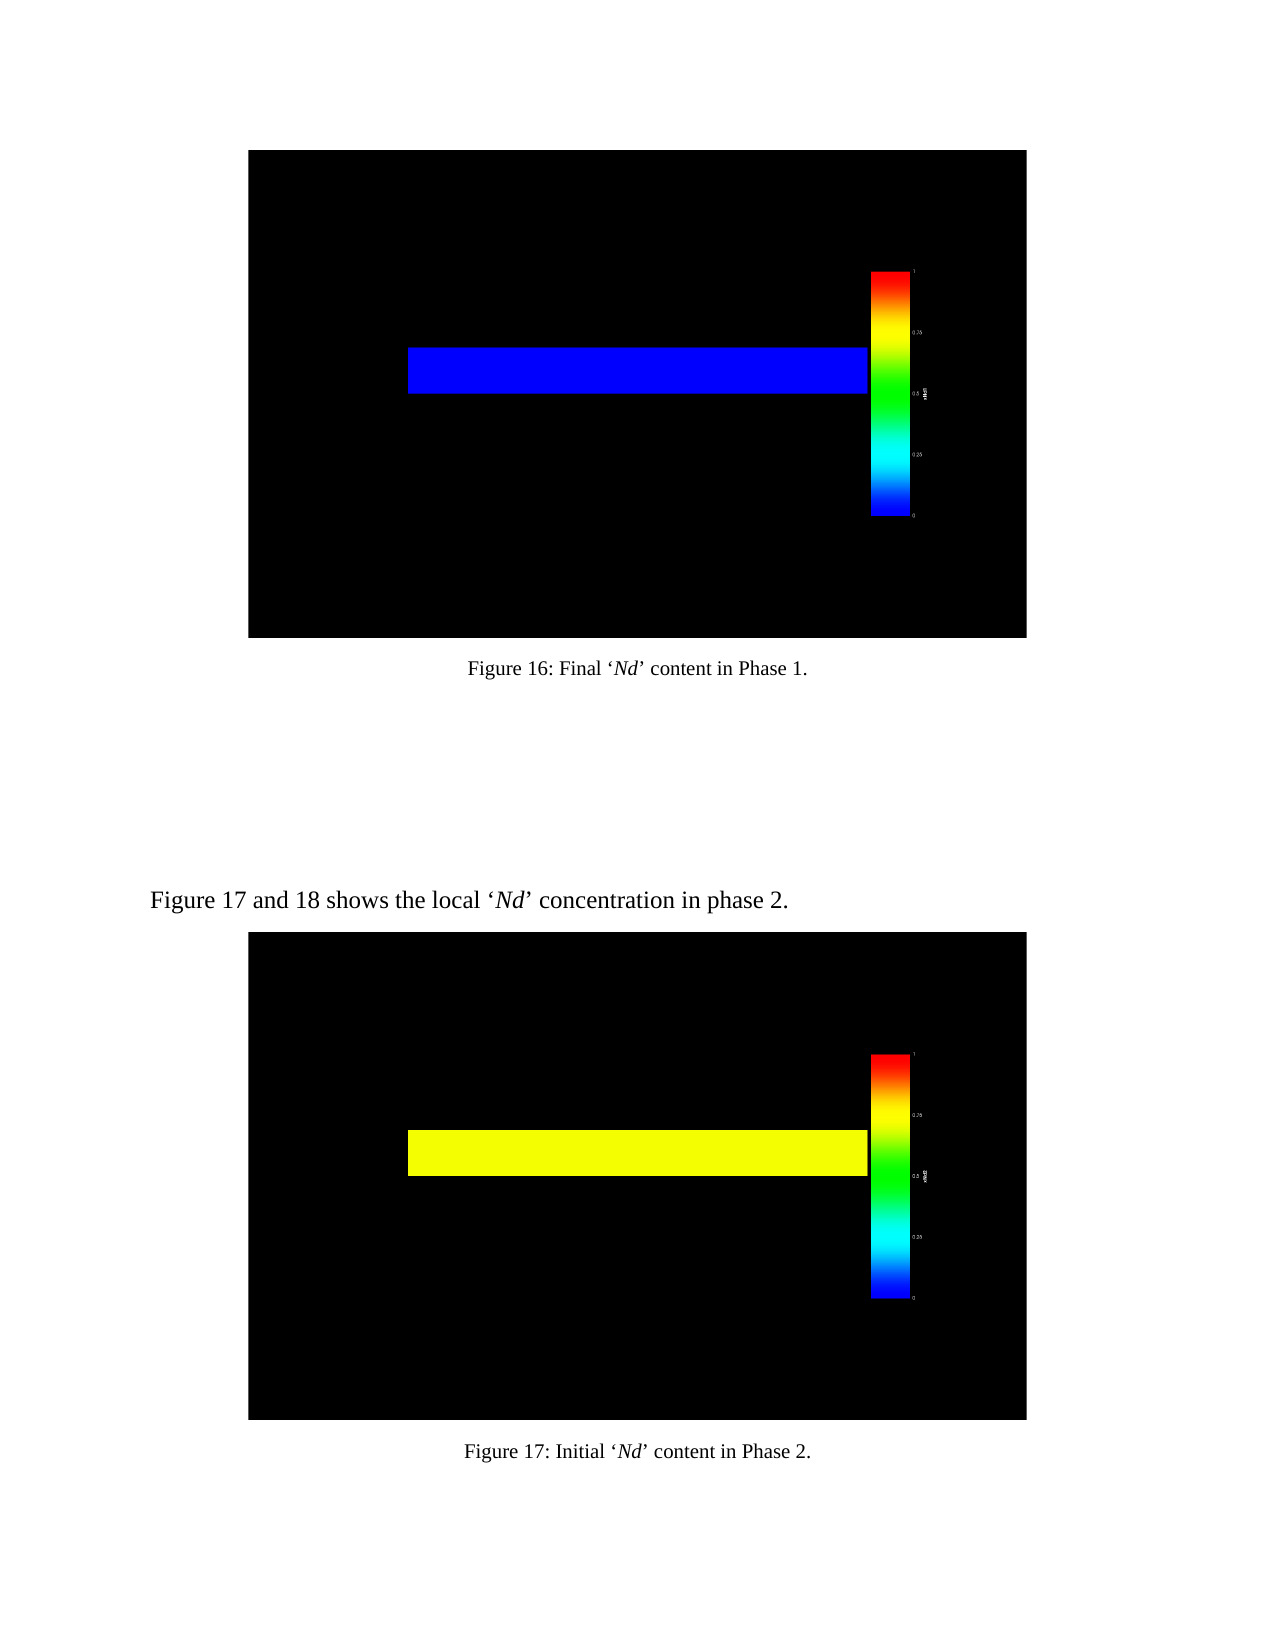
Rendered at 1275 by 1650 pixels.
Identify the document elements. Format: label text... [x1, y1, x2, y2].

text Figure 17: Initial ‘Nd’ content in Phase 2. [150, 1439, 1125, 1463]
text Figure 16: Final ‘Nd’ content in Phase 1. [150, 656, 1125, 680]
picture [248, 150, 1027, 638]
picture [248, 932, 1027, 1420]
text Figure 17 and 18 shows the local ‘Nd’ concentration in phase 2. [150, 885, 1125, 913]
